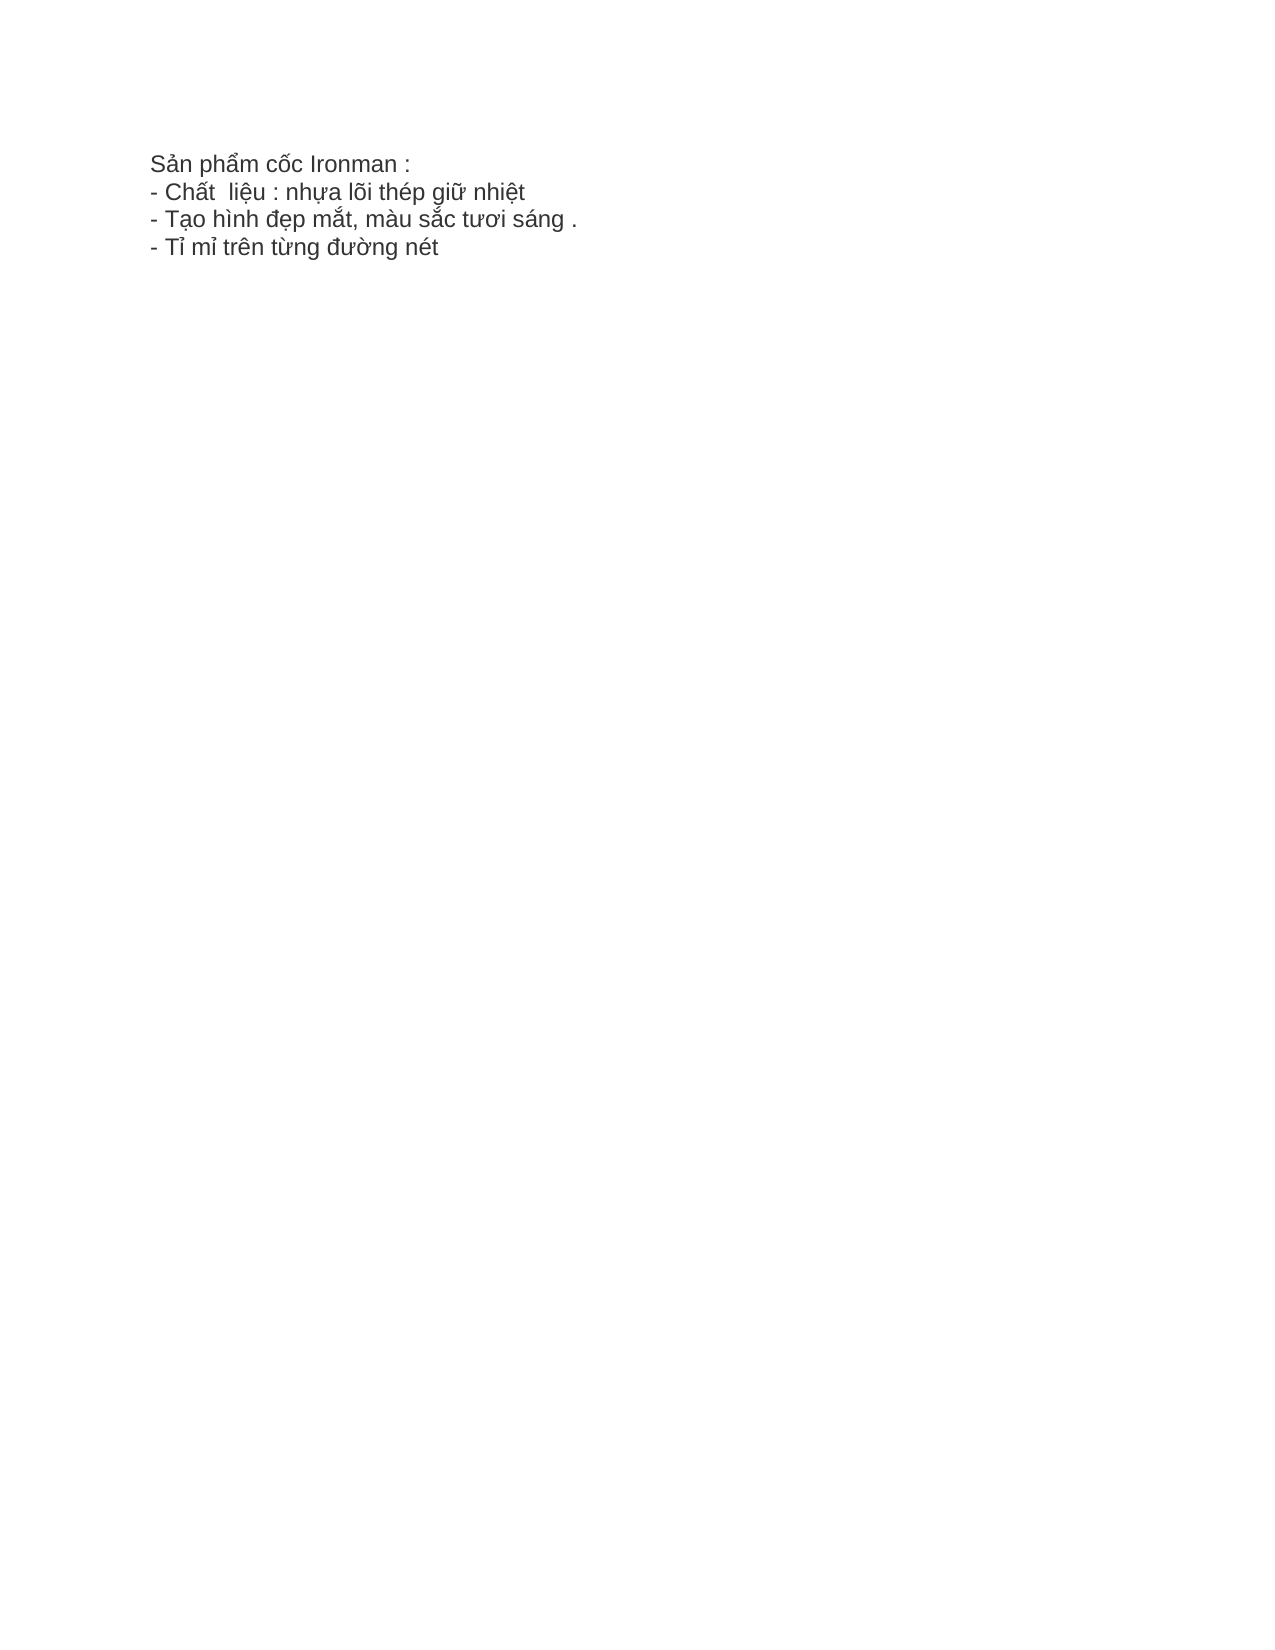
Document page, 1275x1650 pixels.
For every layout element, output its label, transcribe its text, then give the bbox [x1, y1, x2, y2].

text Sản phẩm cốc Ironman : [150, 150, 1125, 178]
text - Tạo hình đẹp mắt, màu sắc tươi sáng . [150, 205, 1125, 233]
text - Chất liệu : nhựa lõi thép giữ nhiệt [150, 178, 1125, 205]
text - Tỉ mỉ trên từng đường nét [150, 233, 1125, 260]
